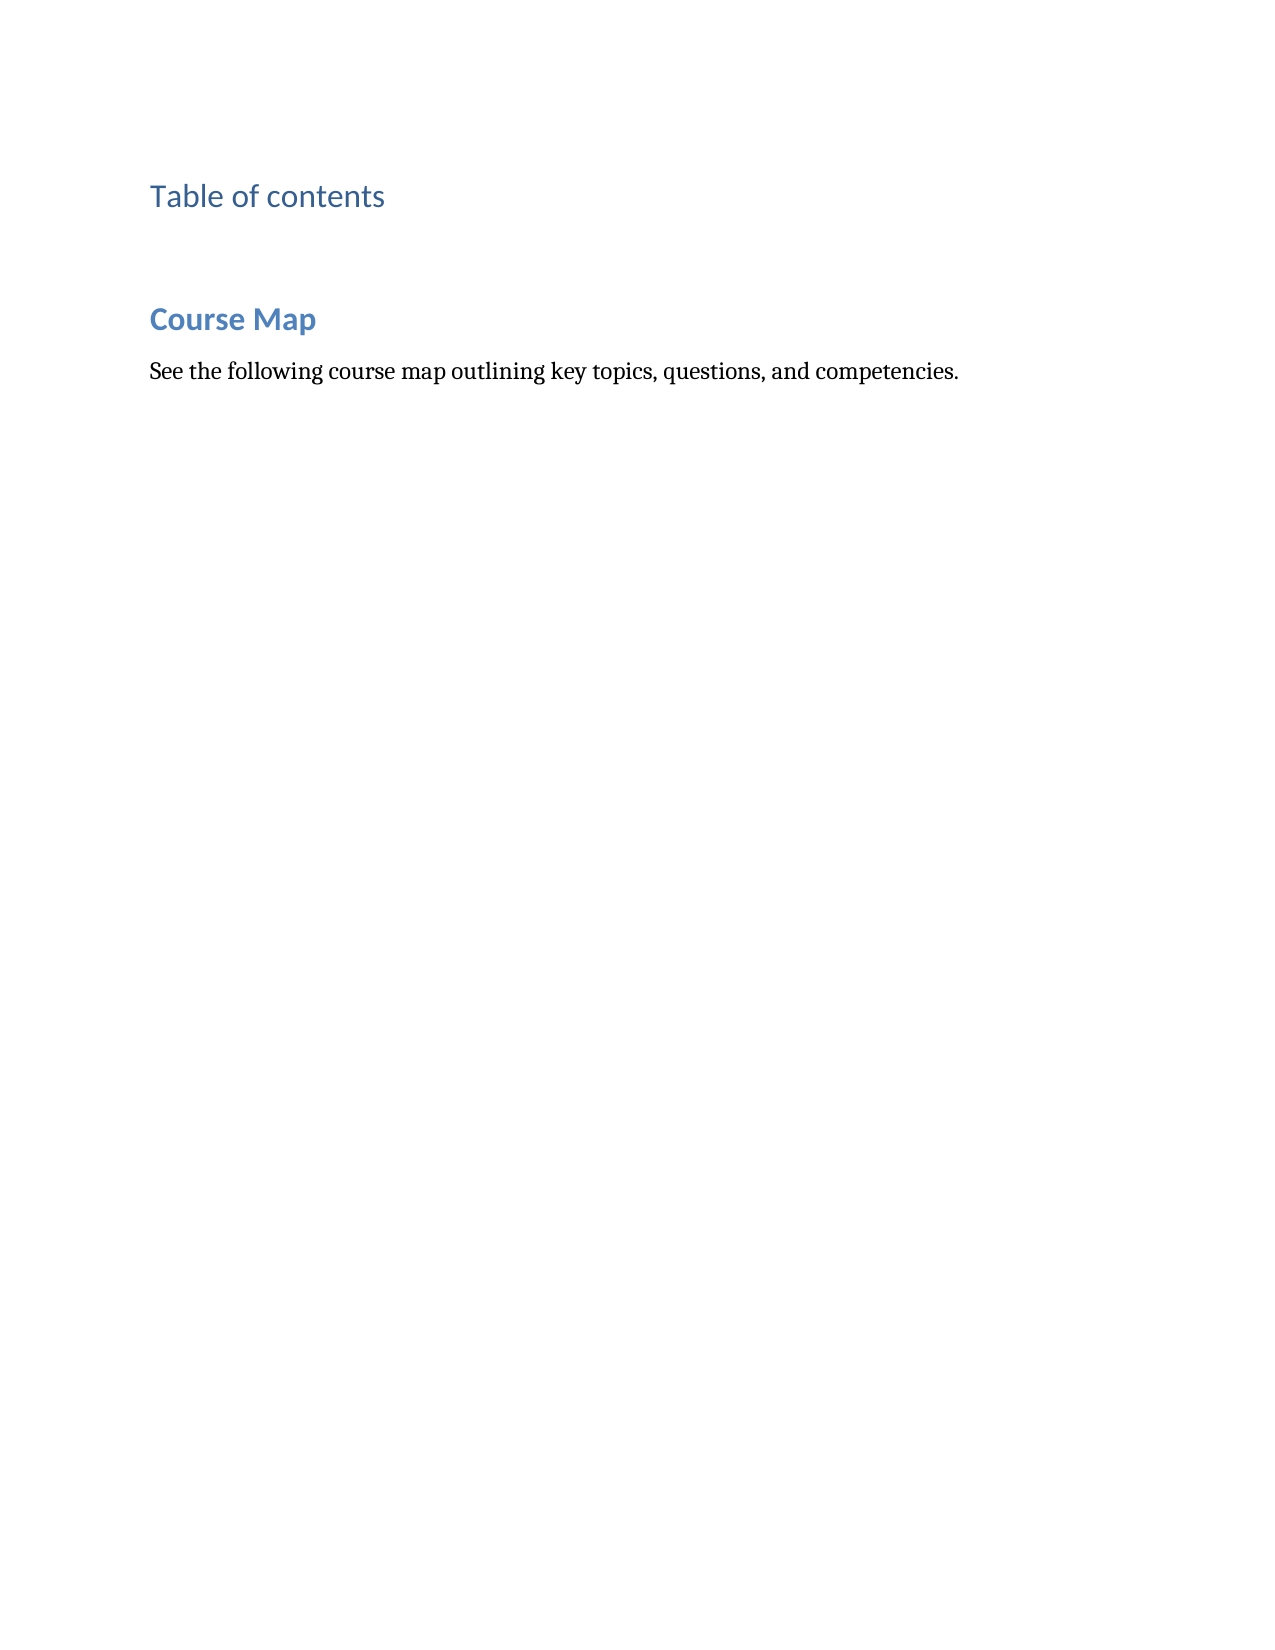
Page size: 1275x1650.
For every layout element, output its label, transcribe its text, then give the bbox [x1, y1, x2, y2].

subtitle Course Map [150, 298, 1125, 338]
text See the following course map outlining key topics, questions, and competencies. [150, 357, 1125, 386]
